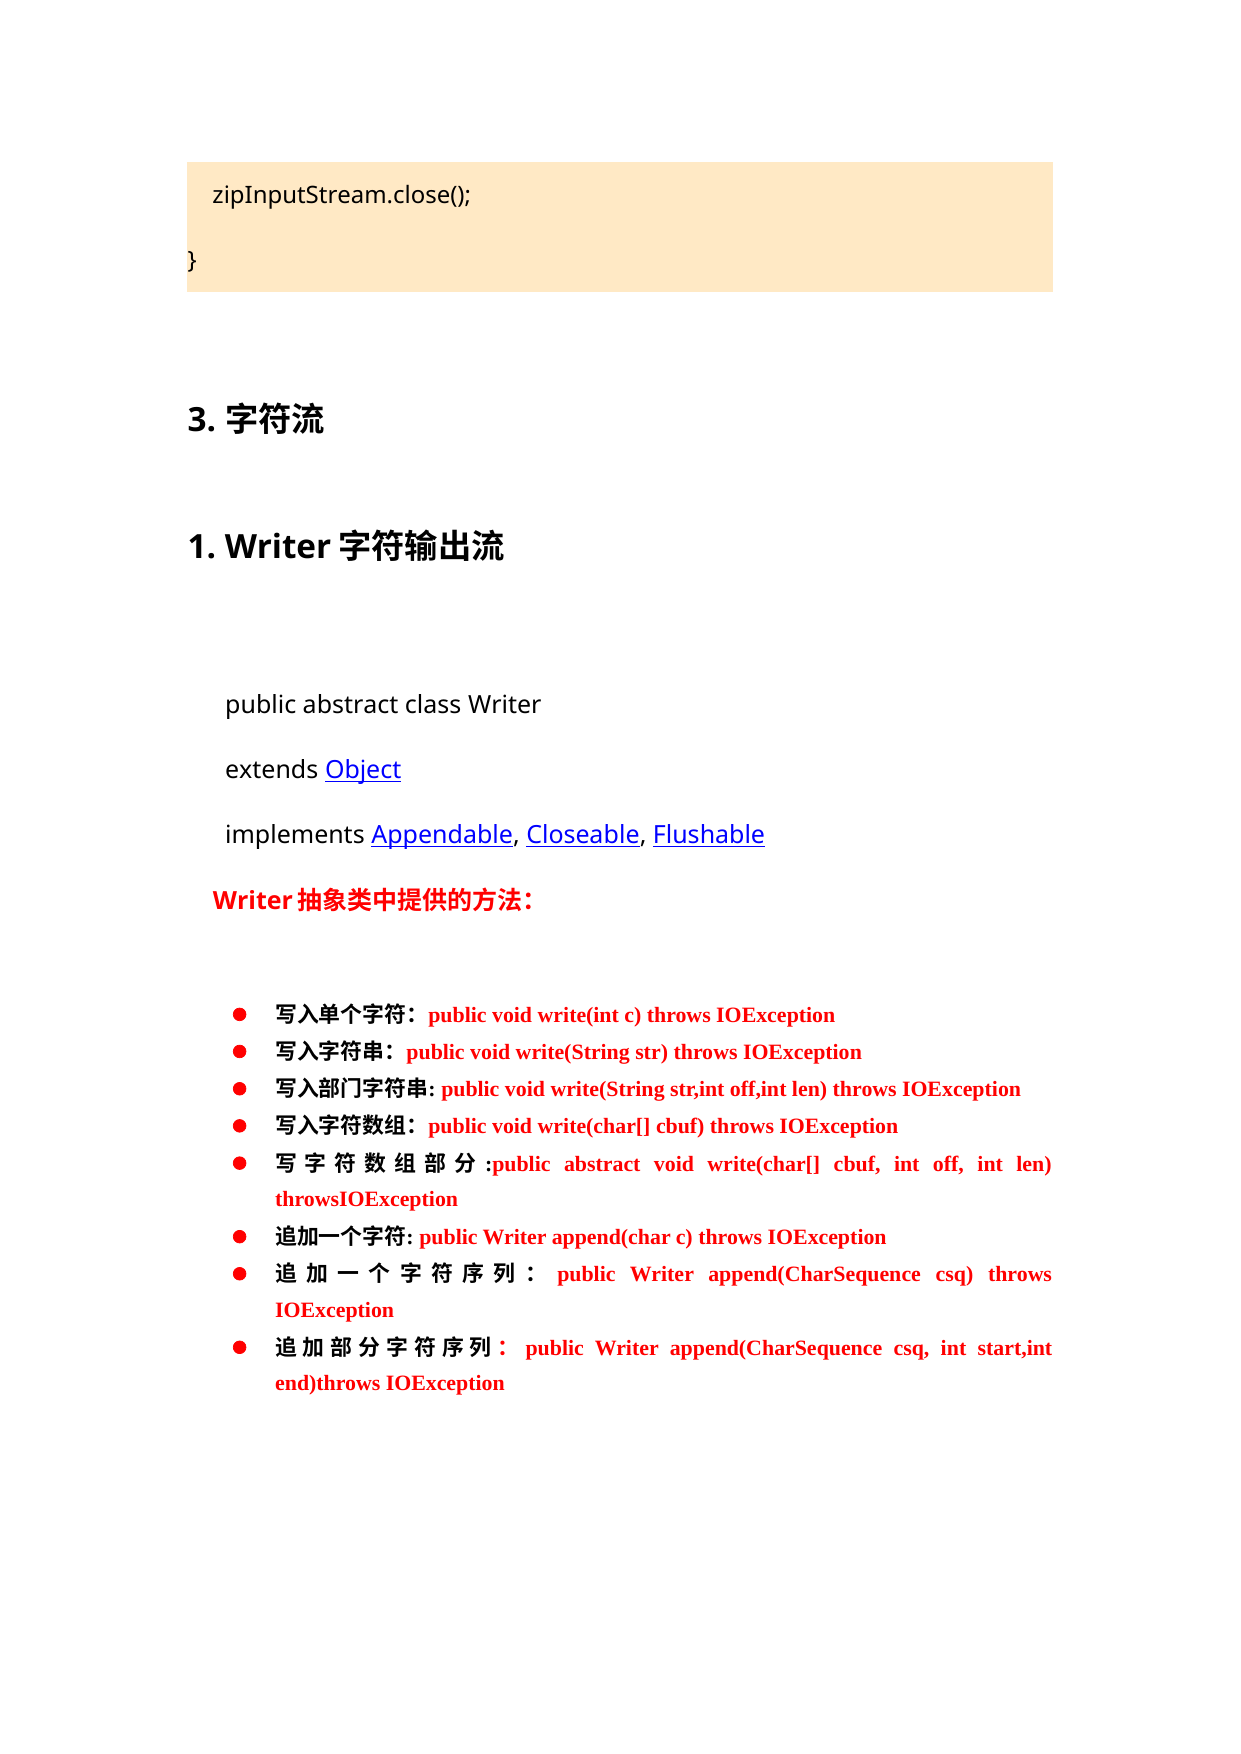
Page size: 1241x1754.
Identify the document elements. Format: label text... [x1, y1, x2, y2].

list 写入字符串：public void write(String str) throws IOException [231, 1033, 1053, 1066]
list 写入部门字符串: public void write(String str,int off,int len) throws IOException [231, 1071, 1053, 1103]
list 追加部分字符序列：public Writer append(CharSequence csq, int start,int end)throws IOException [231, 1329, 1053, 1399]
text implements Appendable, Closeable, Flushable [225, 801, 1053, 866]
text public abstract class Writer [225, 671, 1053, 736]
subtitle 1. Writer字符输出流 [187, 511, 1053, 576]
list 追加一个字符: public Writer append(char c) throws IOException [231, 1219, 1053, 1251]
text Writer抽象类中提供的方法： [187, 866, 1053, 931]
list 写入字符数组：public void write(char[] cbuf) throws IOException [231, 1108, 1053, 1140]
list 写字符数组部分:public abstract void write(char[] cbuf, int off, int len) throwsIOException [231, 1145, 1053, 1215]
list 写入单个字符：public void write(int c) throws IOException [231, 996, 1053, 1029]
text extends Object [225, 736, 1053, 801]
subtitle 字符流 [187, 384, 1053, 449]
list 追加一个字符序列：public Writer append(CharSequence csq) throws IOException [231, 1256, 1053, 1326]
